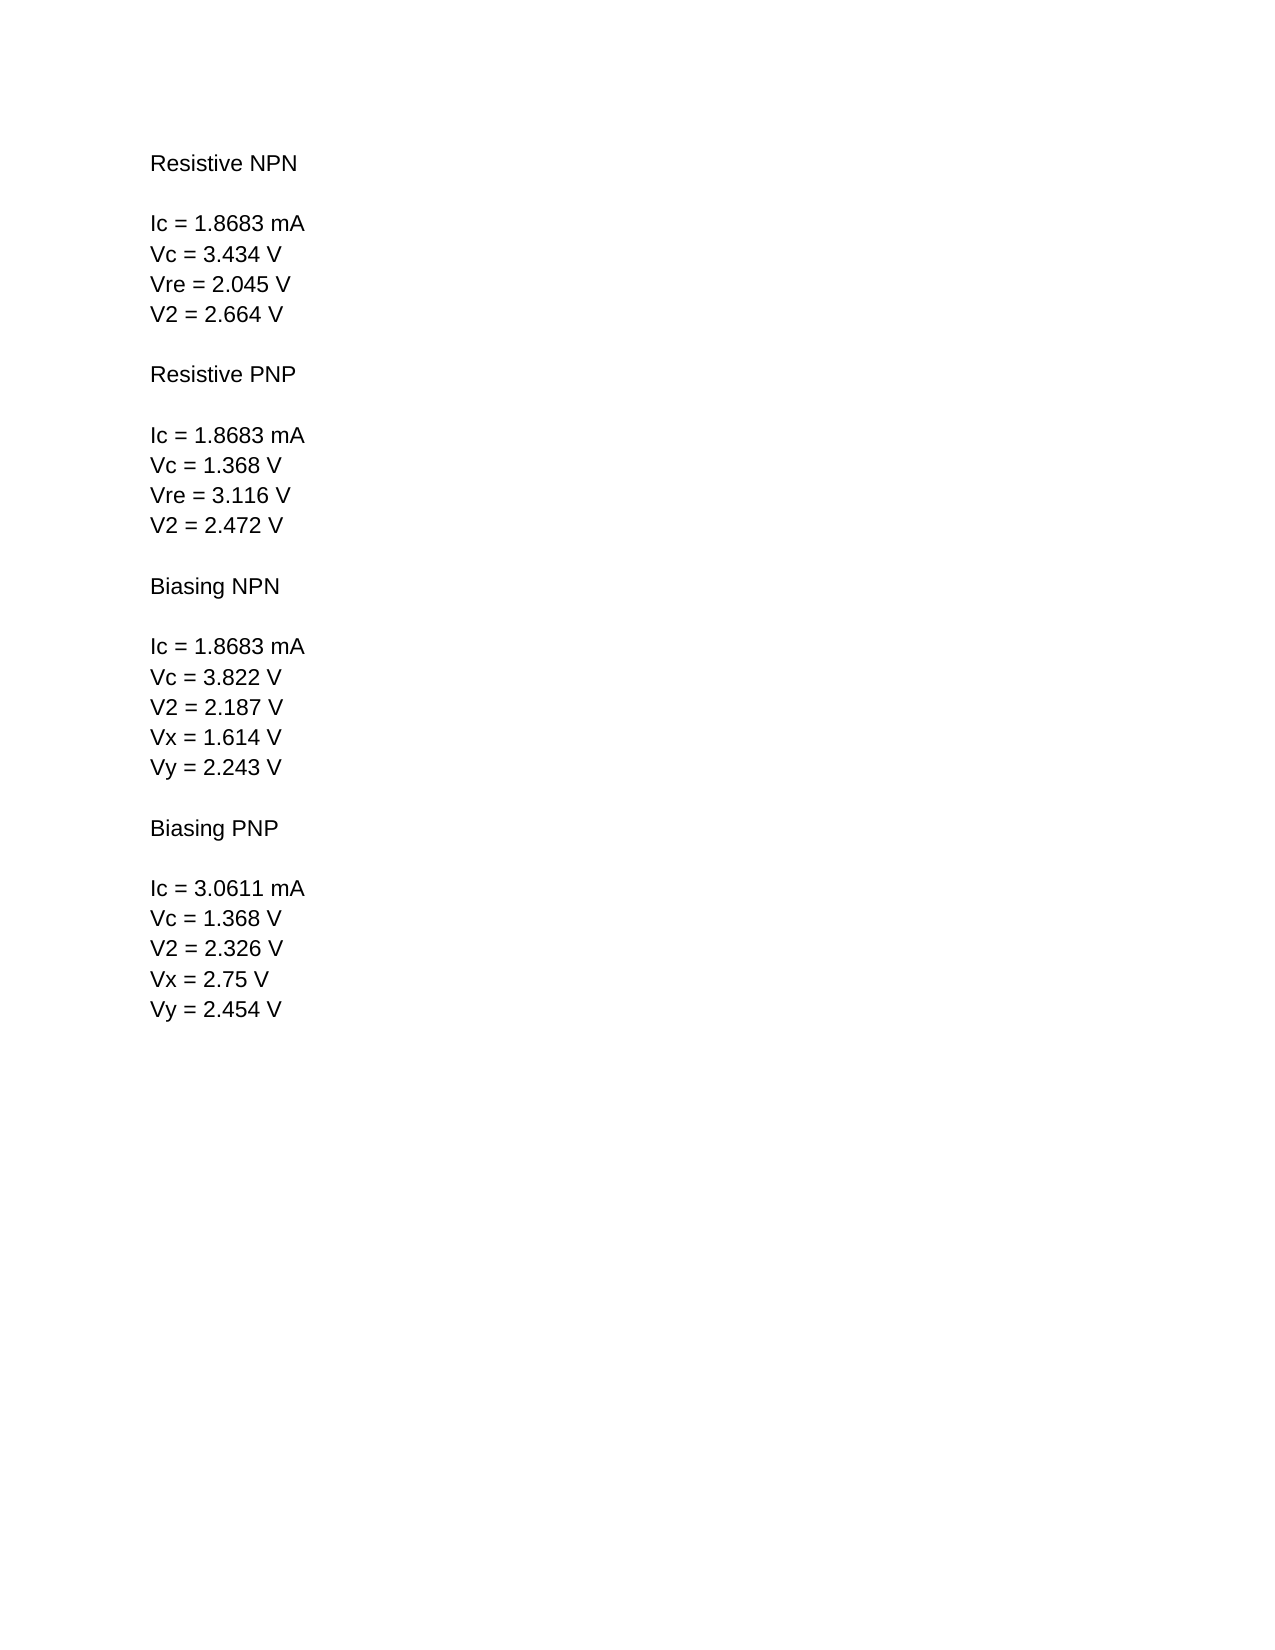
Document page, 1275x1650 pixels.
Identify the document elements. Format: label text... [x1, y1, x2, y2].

text Biasing PNP [150, 814, 1125, 841]
text Ic = 1.8683 mA [150, 633, 1125, 660]
text Vy = 2.454 V [150, 996, 1125, 1022]
text V2 = 2.664 V [150, 301, 1125, 327]
text Ic = 1.8683 mA [150, 422, 1125, 448]
text Vre = 3.116 V [150, 482, 1125, 509]
text Vc = 1.368 V [150, 452, 1125, 478]
text Vc = 3.434 V [150, 241, 1125, 267]
text Vc = 1.368 V [150, 905, 1125, 932]
text Vc = 3.822 V [150, 663, 1125, 690]
text V2 = 2.472 V [150, 512, 1125, 539]
text Vre = 2.045 V [150, 271, 1125, 297]
text V2 = 2.187 V [150, 694, 1125, 720]
text V2 = 2.326 V [150, 935, 1125, 962]
text Vx = 1.614 V [150, 724, 1125, 750]
text Resistive NPN [150, 150, 1125, 176]
text Ic = 1.8683 mA [150, 210, 1125, 237]
text Vx = 2.75 V [150, 966, 1125, 992]
text Ic = 3.0611 mA [150, 875, 1125, 901]
text Resistive PNP [150, 361, 1125, 388]
text Vy = 2.243 V [150, 754, 1125, 781]
text Biasing NPN [150, 573, 1125, 599]
